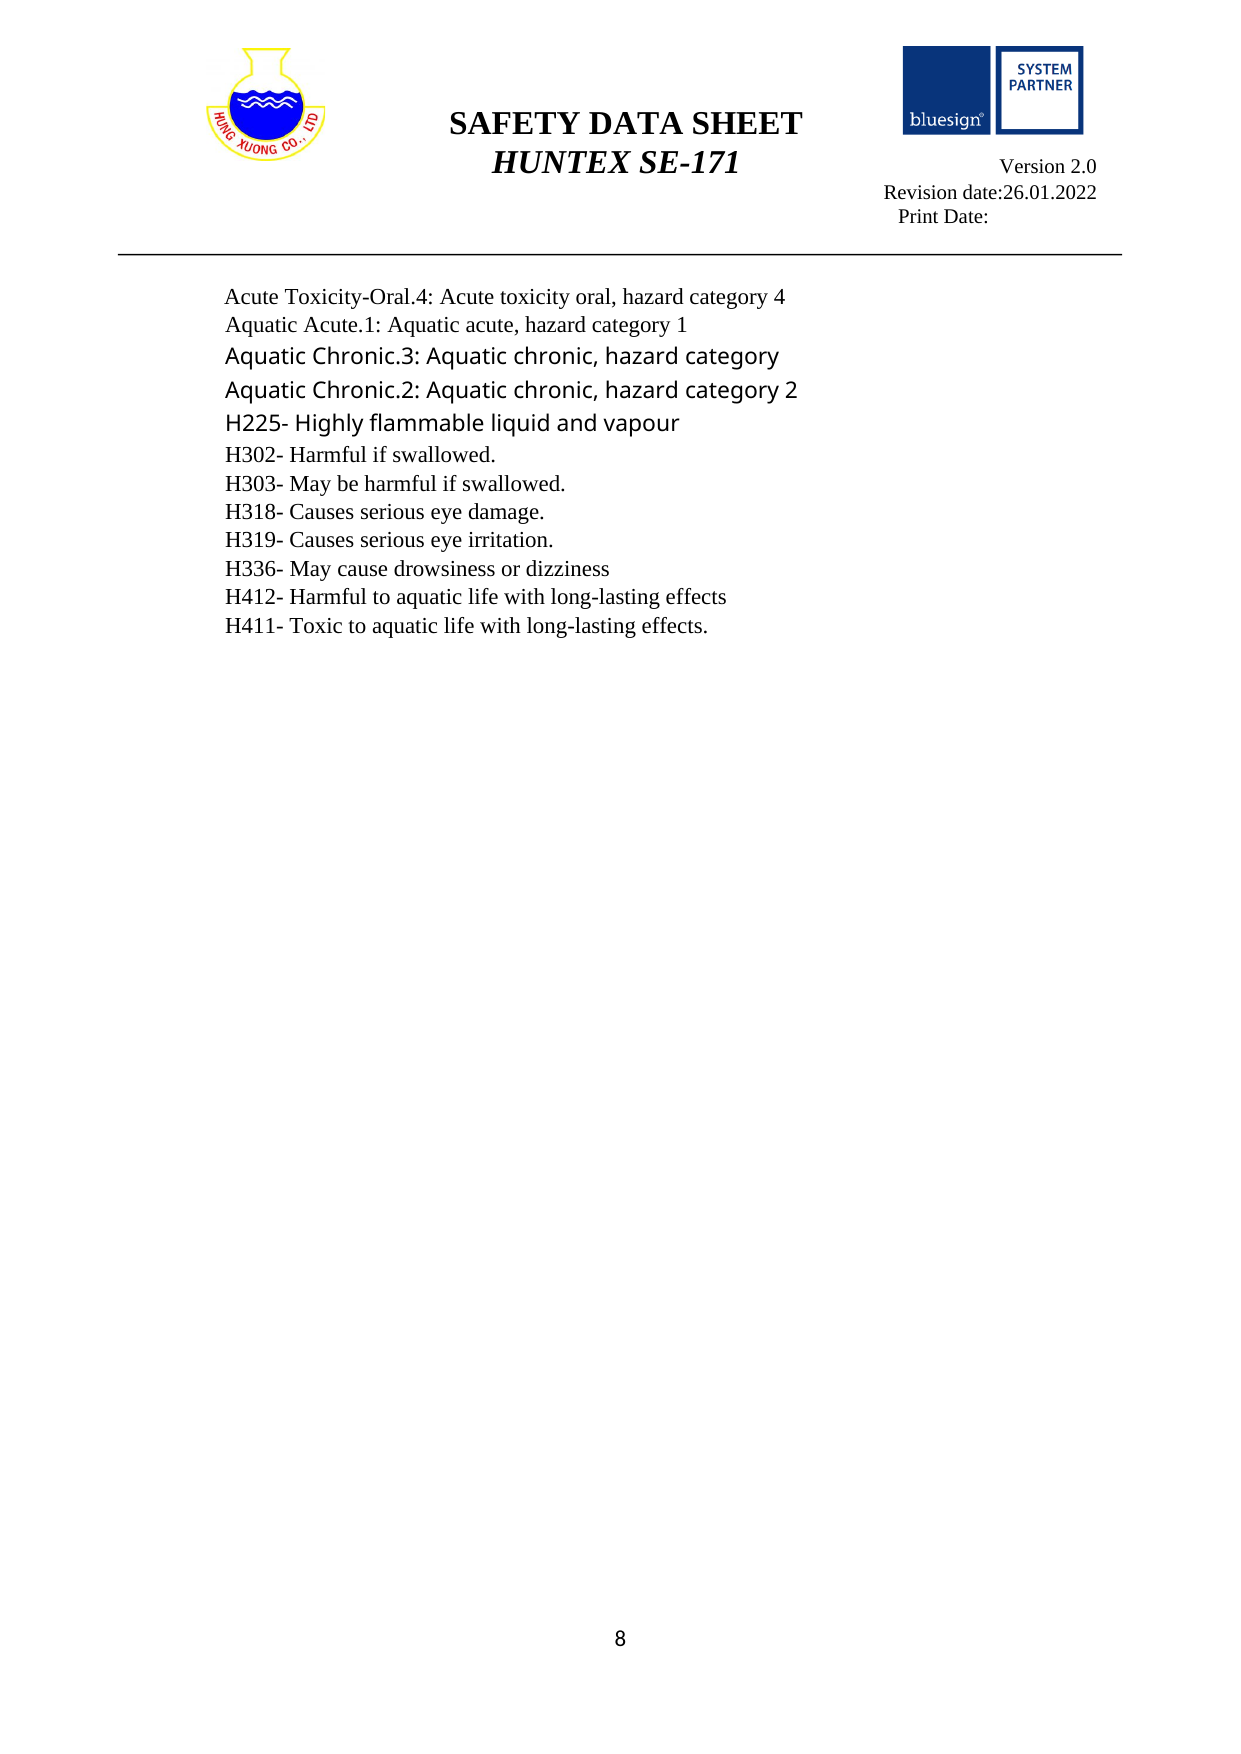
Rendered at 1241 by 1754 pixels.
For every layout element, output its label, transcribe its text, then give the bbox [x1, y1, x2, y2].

text H411- Toxic to aquatic life with long-lasting effects. [150, 612, 1090, 638]
text Aquatic Chronic.3: Aquatic chronic, hazard category [150, 340, 1090, 371]
picture [206, 48, 325, 161]
text Aquatic Chronic.2: Aquatic chronic, hazard category 2 [150, 374, 1090, 405]
text H303- May be harmful if swallowed. [150, 469, 1090, 496]
text H225- Highly flammable liquid and vapour [150, 407, 1090, 439]
text H336- May cause drowsiness or dizziness [150, 555, 1090, 581]
text H302- Harmful if swallowed. [150, 441, 1090, 467]
text Acute Toxicity-Oral.4: Acute toxicity oral, hazard category 4 [150, 283, 1090, 309]
text H319- Causes serious eye irritation. [150, 526, 1090, 553]
text Aquatic Acute.1: Aquatic acute, hazard category 1 [150, 311, 1090, 338]
text H412- Harmful to aquatic life with long-lasting effects [150, 583, 1090, 610]
text H318- Causes serious eye damage. [150, 498, 1090, 524]
picture [902, 46, 1084, 135]
